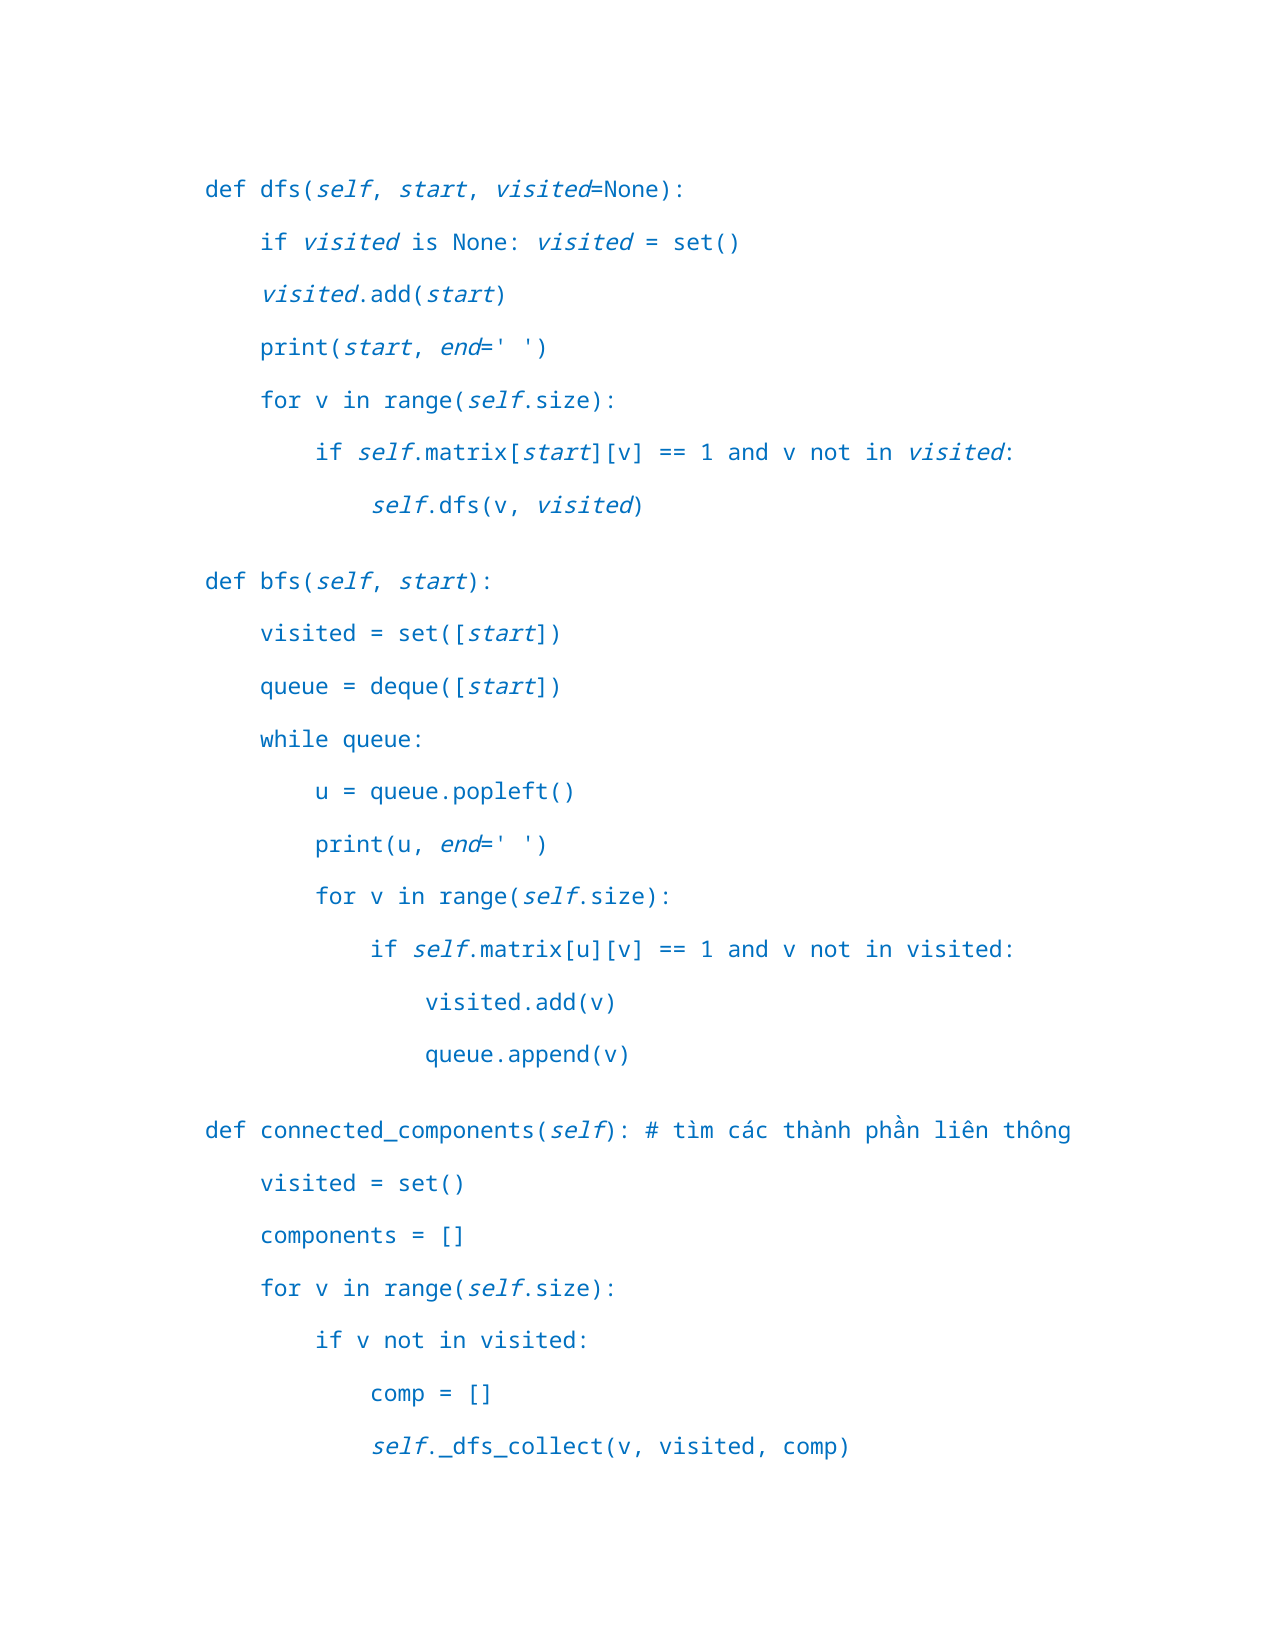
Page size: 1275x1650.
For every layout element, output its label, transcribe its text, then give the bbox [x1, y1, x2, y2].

text while queue: [150, 722, 1125, 754]
text visited.add(v) [150, 986, 1125, 1017]
text if v not in visited: [150, 1324, 1125, 1356]
text if visited is None: visited = set() [150, 226, 1125, 257]
text for v in range(self.size): [150, 384, 1125, 415]
text for v in range(self.size): [150, 1272, 1125, 1303]
text queue.append(v) [150, 1038, 1125, 1069]
text visited = set() [150, 1167, 1125, 1198]
text for v in range(self.size): [150, 880, 1125, 912]
text def connected_components(self): # tìm các thành phần liên thông [150, 1114, 1125, 1145]
text print(u, end=' ') [150, 828, 1125, 859]
text visited.add(start) [150, 278, 1125, 310]
text components = [] [150, 1219, 1125, 1250]
text if self.matrix[u][v] == 1 and v not in visited: [150, 933, 1125, 964]
text def bfs(self, start): [150, 565, 1125, 596]
text def dfs(self, start, visited=None): [150, 173, 1125, 204]
text comp = [] [150, 1377, 1125, 1408]
text self.dfs(v, visited) [150, 489, 1125, 520]
text print(start, end=' ') [150, 331, 1125, 362]
text self._dfs_collect(v, visited, comp) [150, 1429, 1125, 1461]
text u = queue.popleft() [150, 775, 1125, 806]
text if self.matrix[start][v] == 1 and v not in visited: [150, 436, 1125, 467]
text visited = set([start]) [150, 617, 1125, 648]
text queue = deque([start]) [150, 670, 1125, 701]
